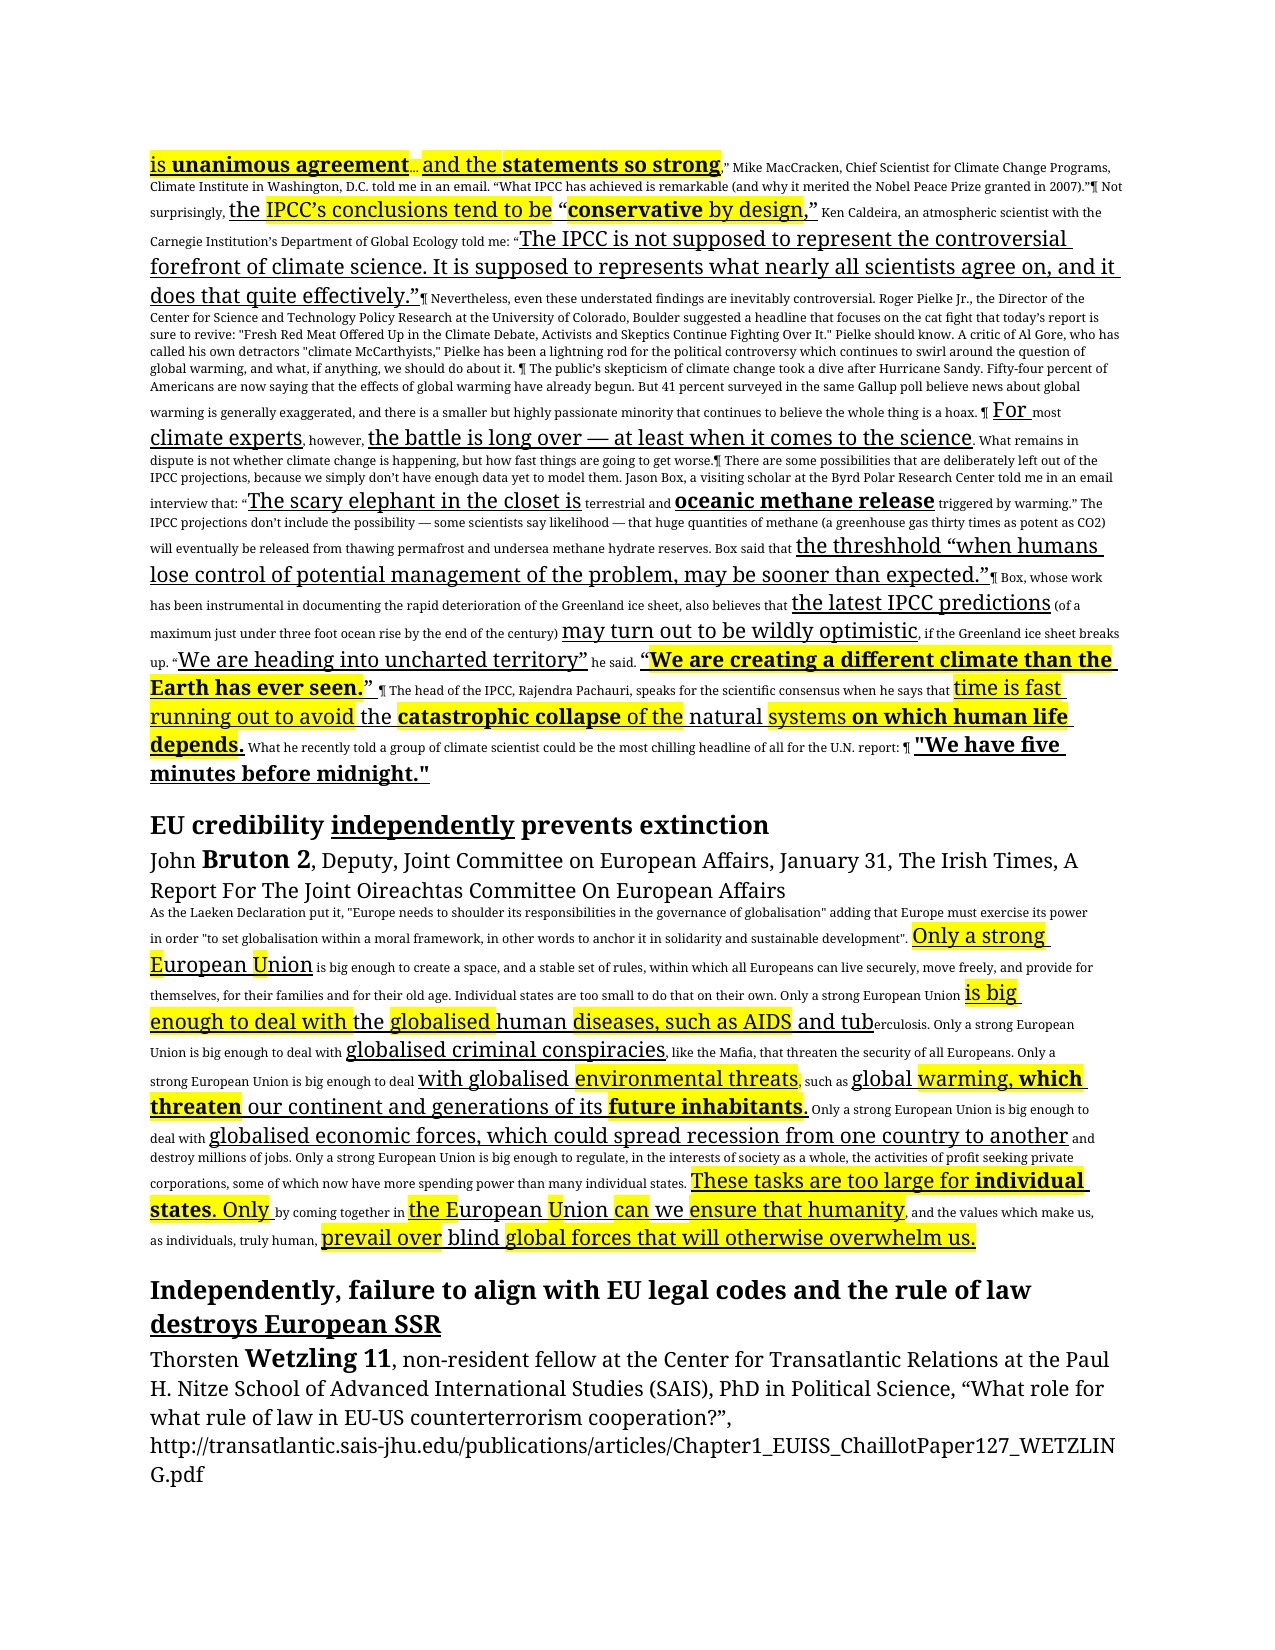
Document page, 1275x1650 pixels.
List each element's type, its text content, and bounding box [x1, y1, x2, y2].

text John Bruton 2, Deputy, Joint Committee on European Affairs, January 31, The Irish Times, A Report For The Joint Oireachtas Committee On European Affairs [150, 842, 1125, 904]
subtitle Independently, failure to align with EU legal codes and the rule of law destroys European SSR [150, 1272, 1125, 1341]
text Thorsten Wetzling 11, non-resident fellow at the Center for Transatlantic Relations at the Paul H. Nitze School of Advanced International Studies (SAIS), PhD in Political Science, “What role for what rule of law in EU-US counterterrorism cooperation?”, http://transatlantic.sais-jhu.edu/publications/articles/Chapter1_EUISS_ChaillotPaper127_WETZLING.pdf [150, 1341, 1125, 1488]
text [150, 150, 1125, 787]
text As the Laeken Declaration put it, "Europe needs to shoulder its responsibilities in the governance of globalisation" adding that Europe must exercise its power in order "to set globalisation within a moral framework, in other words to anchor it in solidarity and sustainable development". Only a strong European Union is big enough to create a space, and a stable set of rules, within which all Europeans can live securely, move freely, and provide for themselves, for their families and for their old age. Individual states are too small to do that on their own. Only a strong European Union is big enough to deal with the globalised human diseases, such as AIDS and tuberculosis. Only a strong European Union is big enough to deal with globalised criminal conspiracies, like the Mafia, that threaten the security of all Europeans. Only a strong European Union is big enough to deal with globalised environmental threats, such as global warming, which threaten our continent and generations of its future inhabitants. Only a strong European Union is big enough to deal with globalised economic forces, which could spread recession from one country to another and destroy millions of jobs. Only a strong European Union is big enough to regulate, in the interests of society as a whole, the activities of profit seeking private corporations, some of which now have more spending power than many individual states. These tasks are too large for individual states. Only by coming together in the European Union can we ensure that humanity, and the values which make us, as individuals, truly human, prevail over blind global forces that will otherwise overwhelm us. [150, 904, 1095, 1252]
subtitle EU credibility independently prevents extinction [150, 808, 1125, 842]
